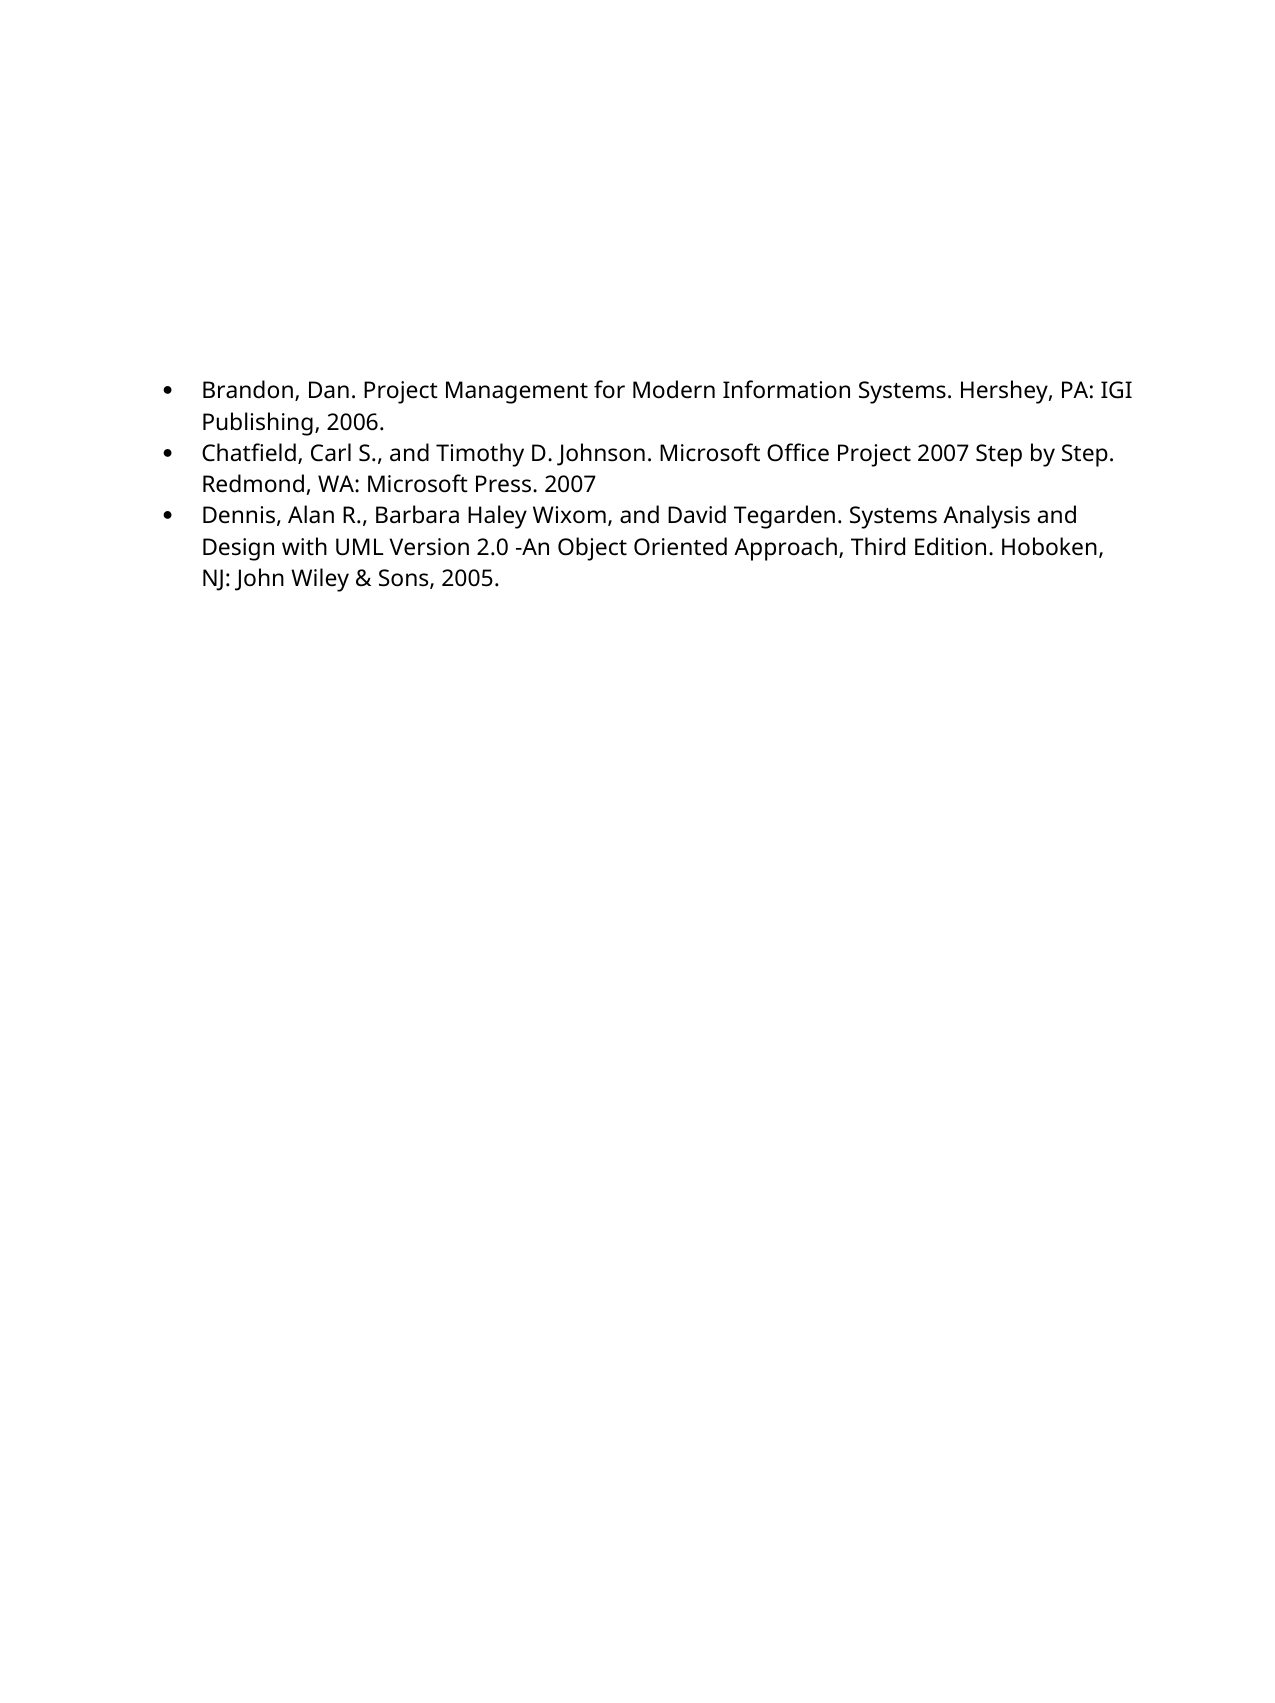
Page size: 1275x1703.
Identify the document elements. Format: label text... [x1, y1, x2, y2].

list Brandon, Dan. Project Management for Modern Information Systems. Hershey, PA: IGI Publishing, 2006. [163, 374, 1138, 437]
list Dennis, Alan R., Barbara Haley Wixom, and David Tegarden. Systems Analysis and Design with UML Version 2.0 -An Object Oriented Approach, Third Edition. Hoboken, NJ: John Wiley & Sons, 2005. [163, 499, 1138, 593]
list Chatfield, Carl S., and Timothy D. Johnson. Microsoft Office Project 2007 Step by Step. Redmond, WA: Microsoft Press. 2007 [163, 437, 1138, 499]
